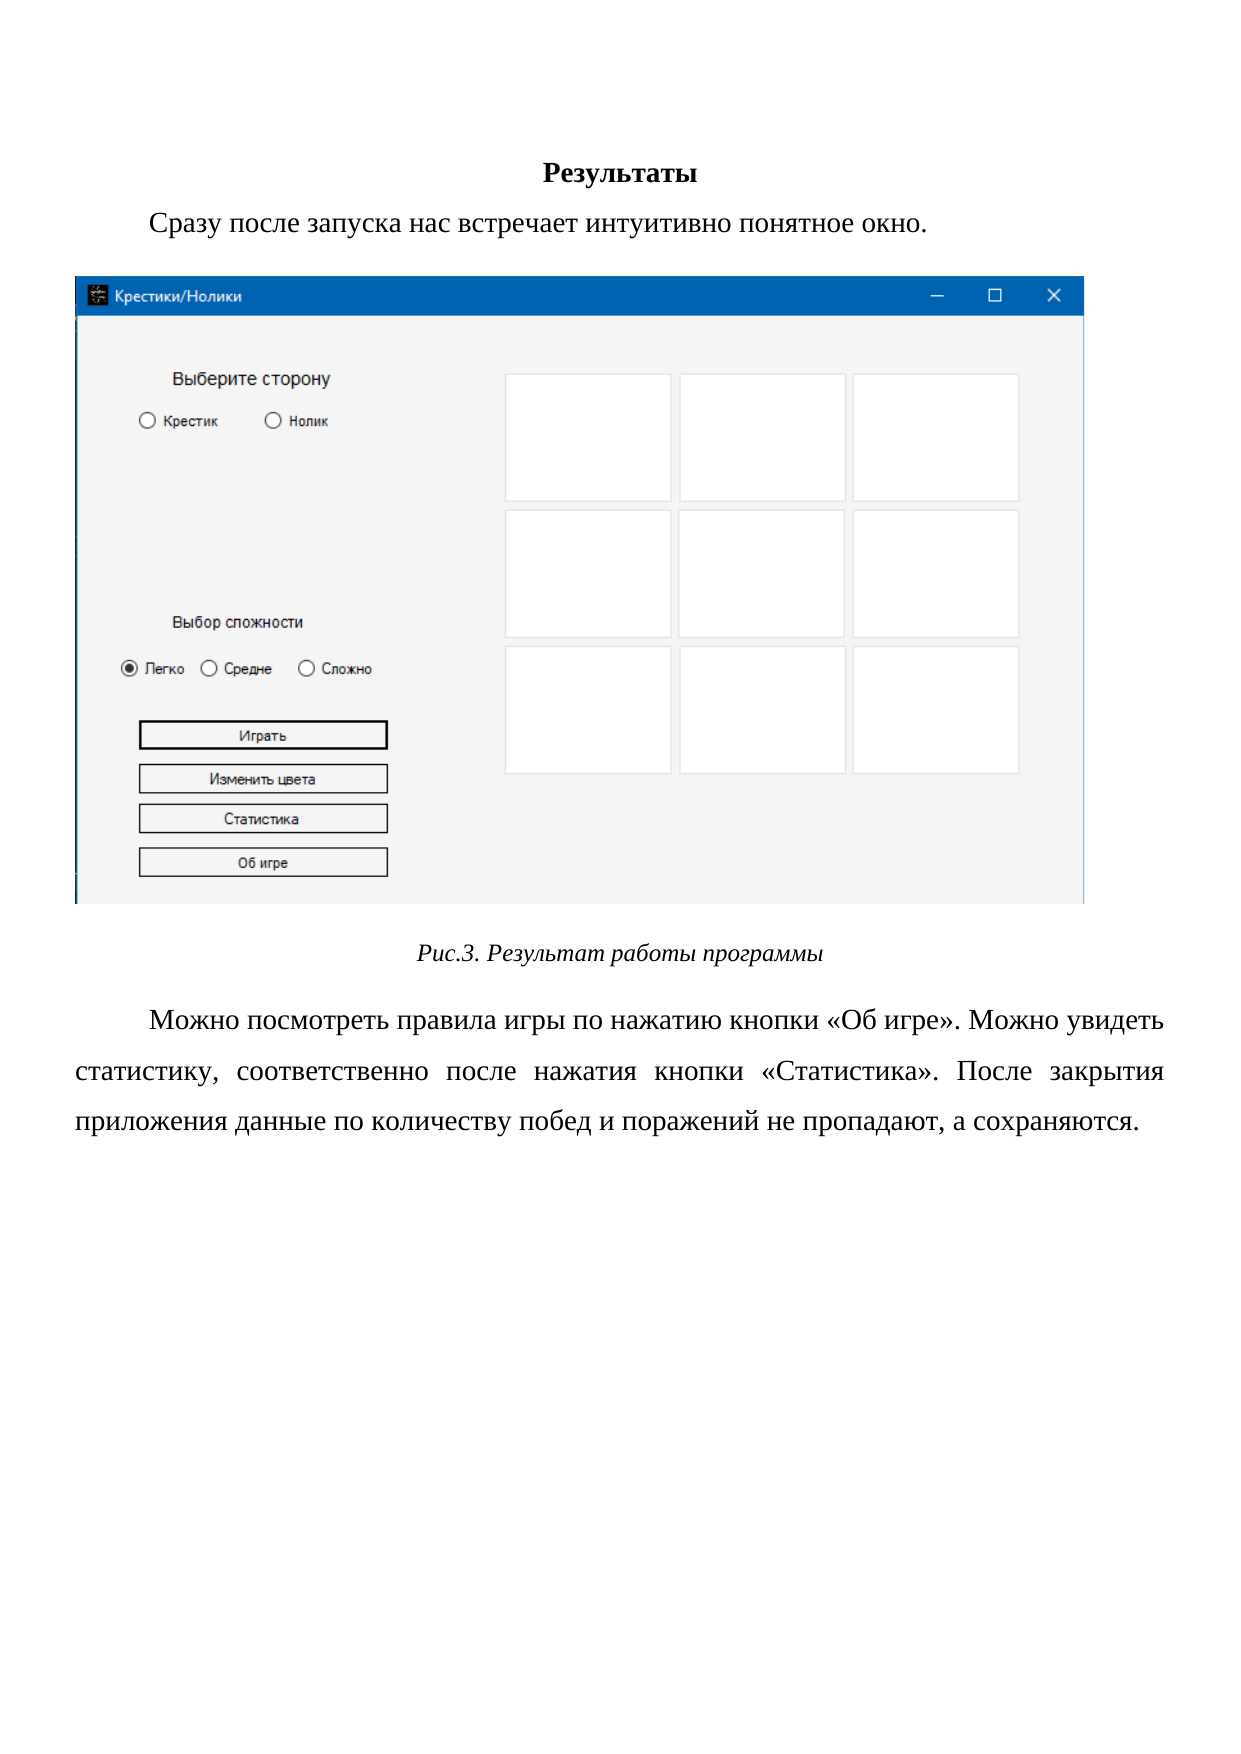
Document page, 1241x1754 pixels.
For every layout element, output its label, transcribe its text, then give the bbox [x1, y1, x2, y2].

picture [75, 276, 1085, 904]
text Можно посмотреть правила игры по нажатию кнопки «Об игре». Можно увидеть статистику, соответственно после нажатия кнопки «Статистика». После закрытия приложения данные по количеству побед и поражений не пропадают, а сохраняются. [75, 1002, 1165, 1137]
subtitle Результаты [75, 155, 1165, 188]
text Сразу после запуска нас встречает интуитивно понятное окно. [75, 205, 1165, 239]
text Рис.3. Результат работы программы [75, 938, 1165, 967]
